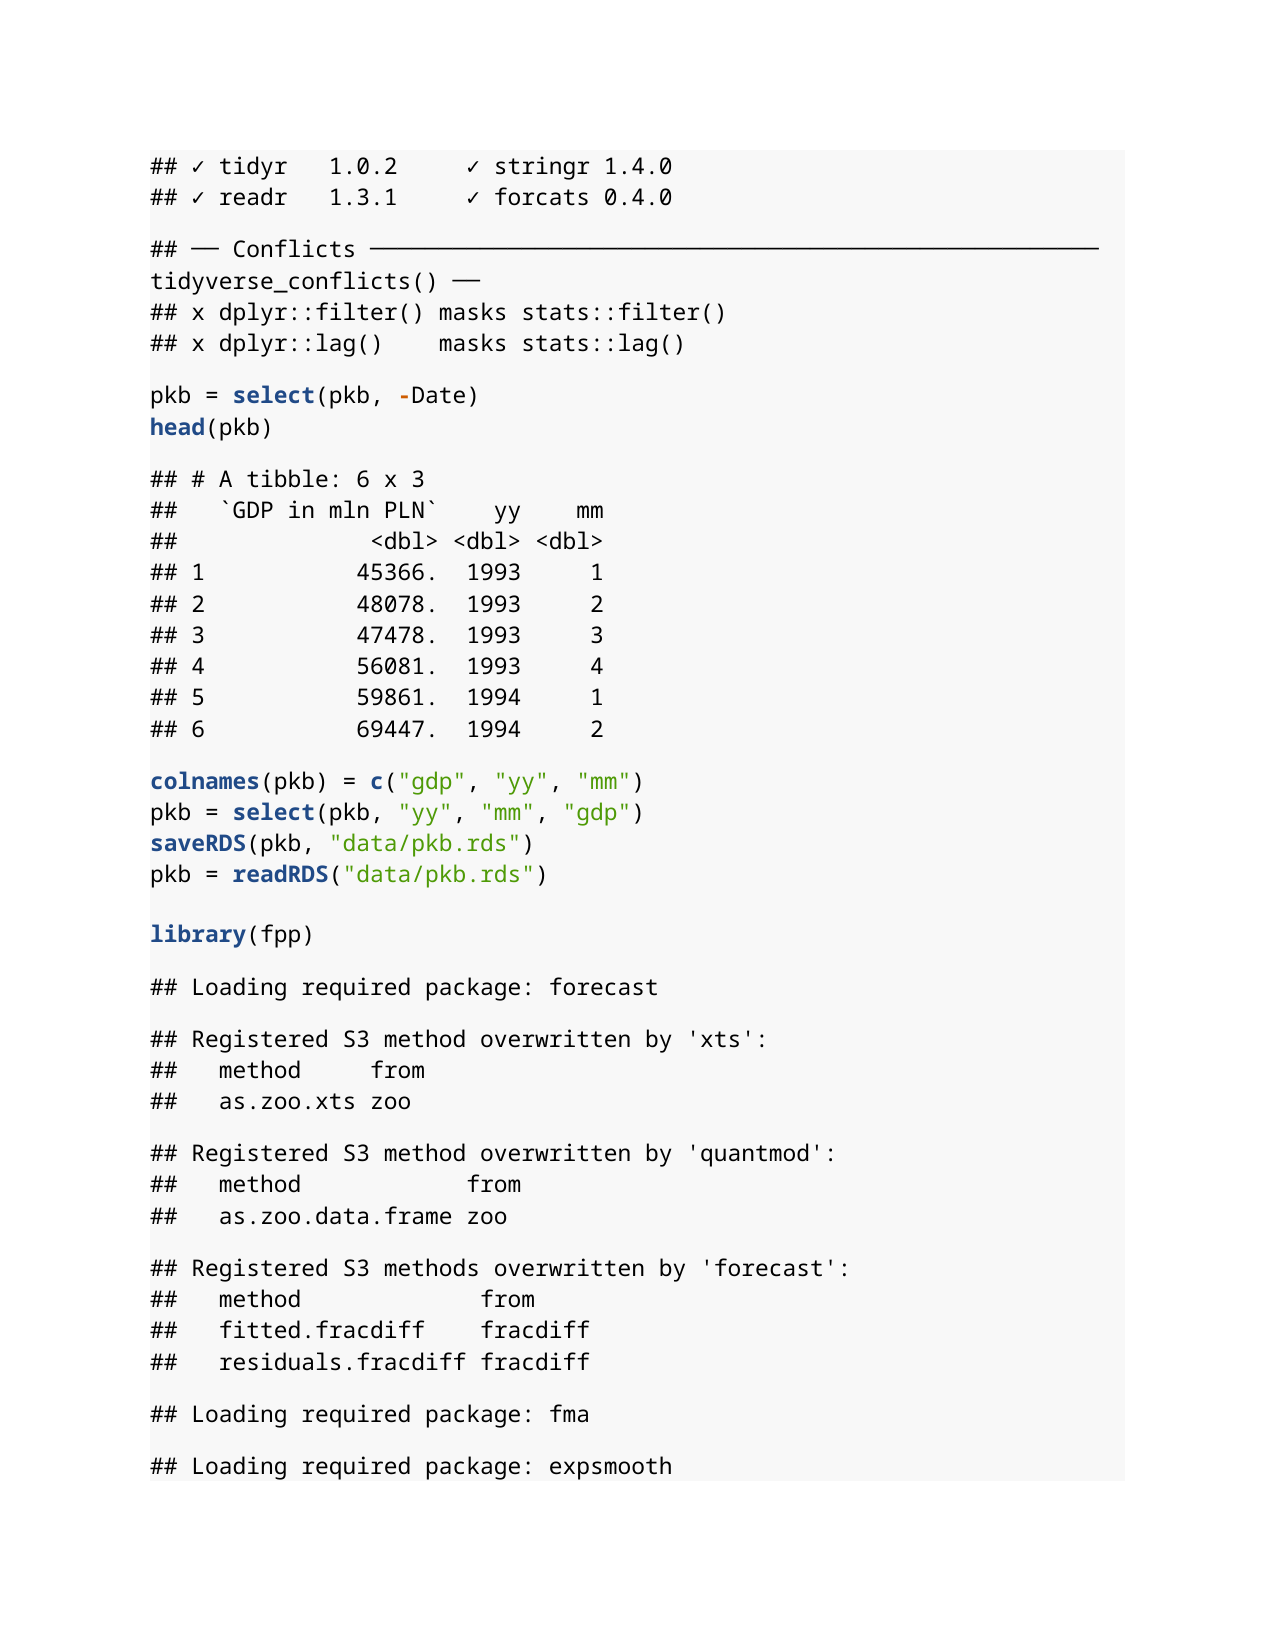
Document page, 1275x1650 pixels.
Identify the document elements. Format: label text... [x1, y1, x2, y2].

text ## # A tibble: 6 x 3 ## `GDP in mln PLN` yy mm ## <dbl> <dbl> <dbl> ## 1 45366. 1993 1 ## 2 48078. 1993 2 ## 3 47478. 1993 3 ## 4 56081. 1993 4 ## 5 59861. 1994 1 ## 6 69447. 1994 2 [150, 462, 1125, 744]
text ## Registered S3 method overwritten by 'xts': ## method from ## as.zoo.xts zoo [150, 1022, 1125, 1116]
text ## Loading required package: forecast [150, 970, 1125, 1002]
text ## Registered S3 methods overwritten by 'forecast': ## method from ## fitted.fracdiff fracdiff ## residuals.fracdiff fracdiff [150, 1252, 1125, 1377]
text pkb = select(pkb, -Date) head(pkb) [274, 379, 1125, 442]
text ## Registered S3 method overwritten by 'quantmod': ## method from ## as.zoo.data.frame zoo [150, 1137, 1125, 1231]
text ## Loading required package: fma [150, 1397, 1125, 1429]
text colnames(pkb) = c("gdp", "yy", "mm") pkb = select(pkb, "yy", "mm", "gdp") saveRDS(pkb, "data/pkb.rds") pkb = readRDS("data/pkb.rds") library(fpp) [150, 764, 1125, 949]
text ## ── Conflicts ───────────────────────────────────────────────────── tidyverse_conflicts() ── ## x dplyr::filter() masks stats::filter() ## x dplyr::lag() masks stats::lag() [150, 233, 1125, 358]
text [150, 150, 1125, 212]
text ## Loading required package: expsmooth [150, 1449, 1125, 1481]
